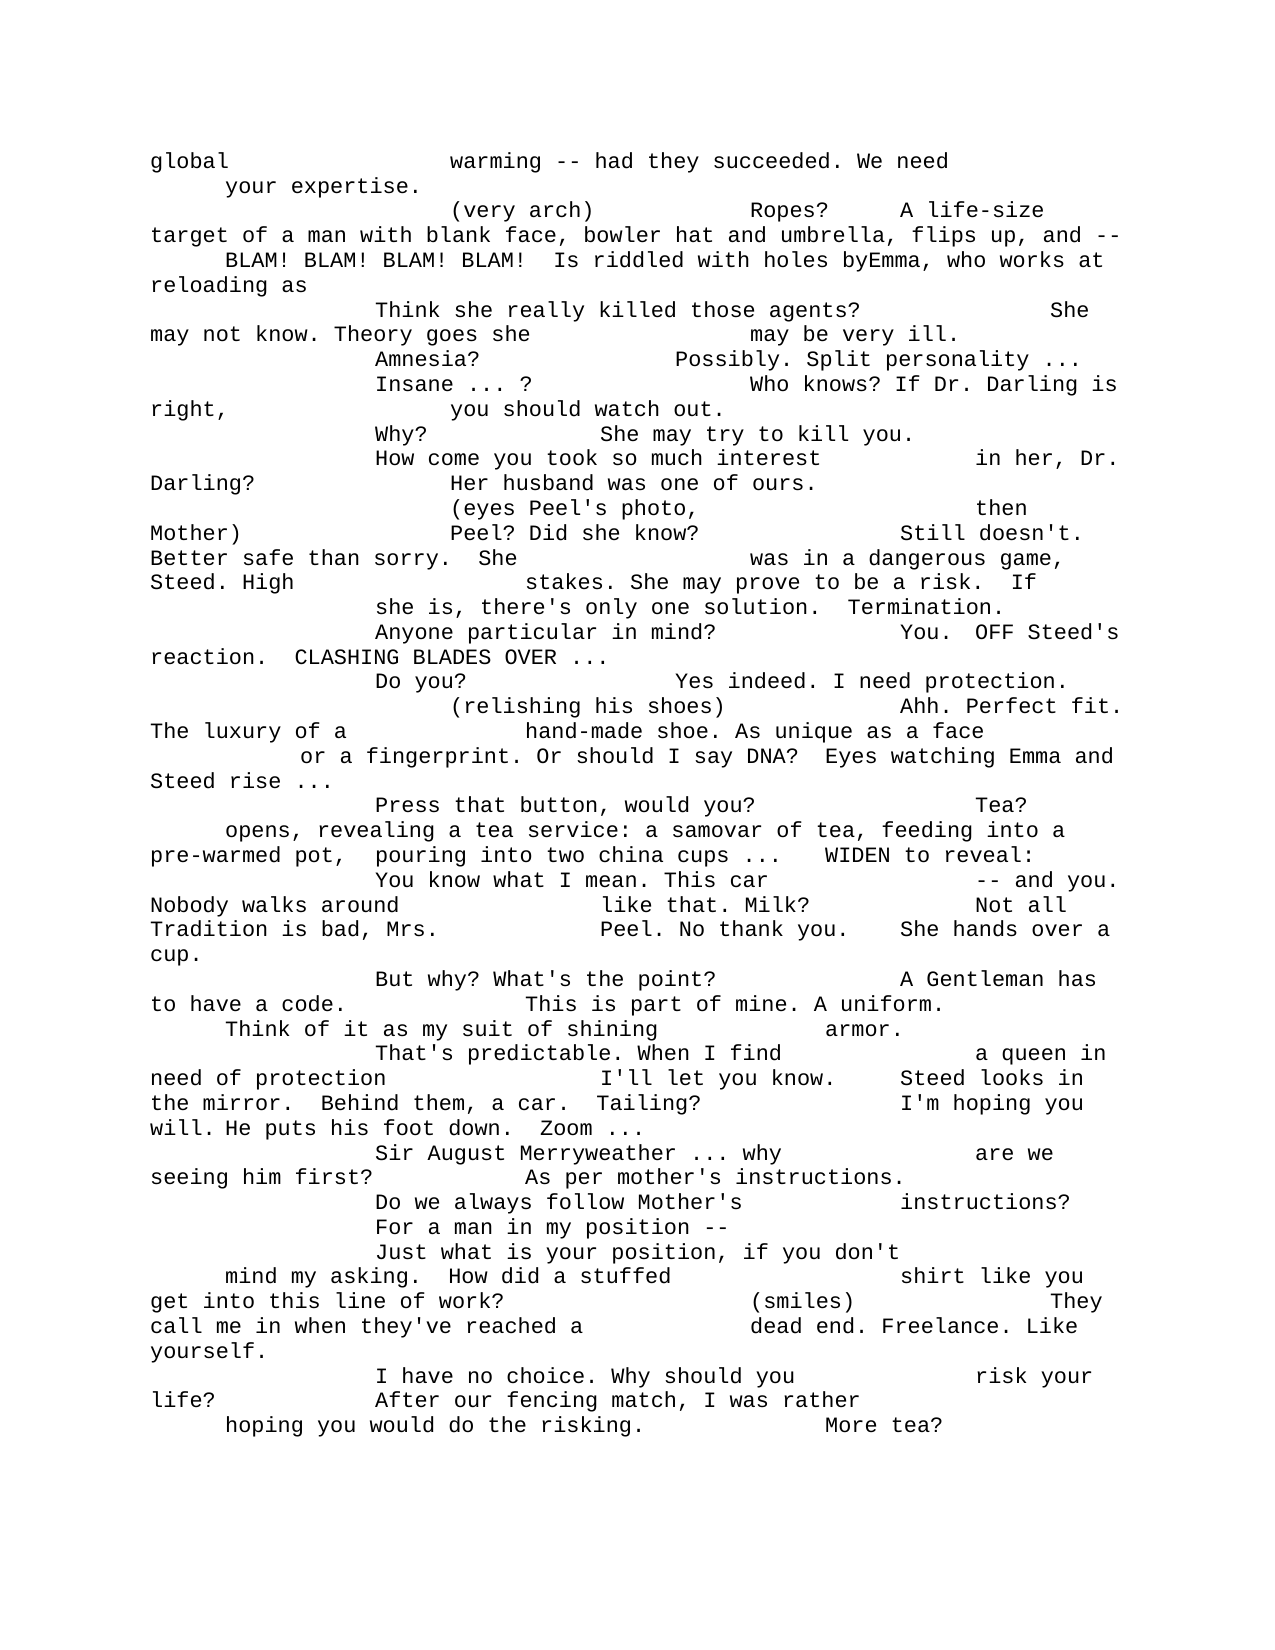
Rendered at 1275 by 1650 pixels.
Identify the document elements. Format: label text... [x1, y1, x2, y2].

text You know what I mean. This car -- and you. Nobody walks around like that. Milk? Not all Tradition is bad, Mrs. Peel. No thank you. She hands over a cup. [150, 869, 1125, 968]
text I have no choice. Why should you risk your life? After our fencing match, I was rather hoping you would do the risking. More tea? [150, 1365, 1125, 1439]
text Amnesia? Possibly. Split personality ... [150, 348, 1125, 373]
text Do we always follow Mother's instructions? For a man in my position -- [150, 1191, 1125, 1241]
text Anyone particular in mind? You. OFF Steed's reaction. CLASHING BLADES OVER ... [150, 621, 1125, 671]
text How come you took so much interest in her, Dr. Darling? Her husband was one of ours. [150, 447, 1125, 497]
text Do you? Yes indeed. I need protection. [150, 671, 1125, 695]
text (very arch) Ropes? A life-size target of a man with blank face, bowler hat and umbrella, flips up, and -- BLAM! BLAM! BLAM! BLAM! Is riddled with holes byEmma, who works at reloading as [150, 199, 1125, 299]
text That's predictable. When I find a queen in need of protection I'll let you know. Steed looks in the mirror. Behind them, a car. Tailing? I'm hoping you will. He puts his foot down. Zoom ... [150, 1042, 1125, 1142]
text (eyes Peel's photo, then Mother) Peel? Did she know? Still doesn't. Better safe than sorry. She was in a dangerous game, Steed. High stakes. She may prove to be a risk. If she is, there's only one solution. Termination. [150, 497, 1125, 621]
text But why? What's the point? A Gentleman has to have a code. This is part of mine. A uniform. Think of it as my suit of shining armor. [150, 968, 1125, 1042]
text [150, 150, 1125, 199]
text Press that button, would you? Tea? opens, revealing a tea service: a samovar of tea, feeding into a pre-warmed pot, pouring into two china cups ... WIDEN to reveal: [150, 794, 1125, 869]
text (relishing his shoes) Ahh. Perfect fit. The luxury of a hand-made shoe. As unique as a face or a fingerprint. Or should I say DNA? Eyes watching Emma and Steed rise ... [150, 695, 1125, 794]
text Sir August Merryweather ... why are we seeing him first? As per mother's instructions. [150, 1142, 1125, 1191]
text Just what is your position, if you don't mind my asking. How did a stuffed shirt like you get into this line of work? (smiles) They call me in when they've reached a dead end. Freelance. Like yourself. [150, 1241, 1125, 1365]
text Insane ... ? Who knows? If Dr. Darling is right, you should watch out. [150, 373, 1125, 423]
text Why? She may try to kill you. [150, 423, 1125, 447]
text Think she really killed those agents? She may not know. Theory goes she may be very ill. [150, 299, 1125, 348]
